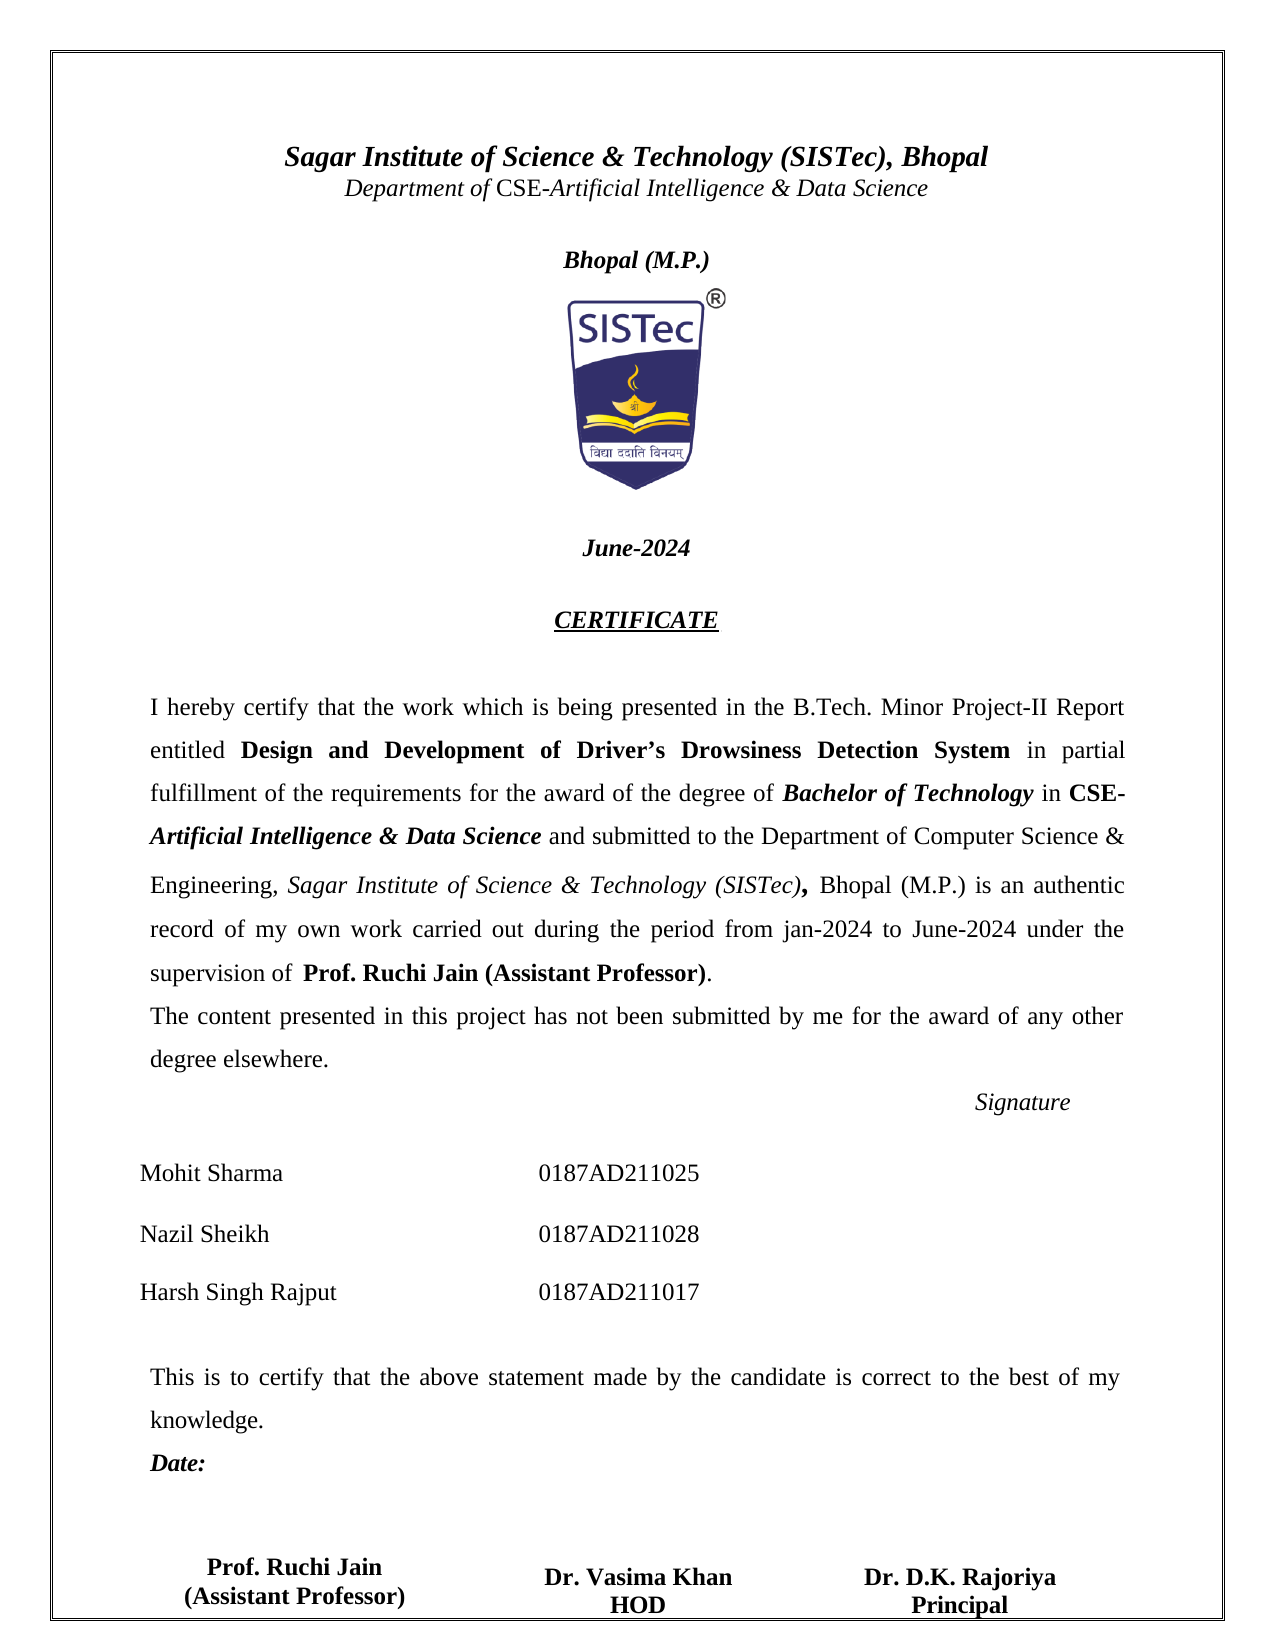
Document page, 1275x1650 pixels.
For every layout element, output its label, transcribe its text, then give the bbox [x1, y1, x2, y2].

table_cell 0187AD211028 [527, 1196, 839, 1255]
table_header Mohit Sharma [128, 1136, 527, 1196]
text The content presented in this project has not been submitted by me for the award of any other degree elsewhere. [150, 1001, 1125, 1073]
table_cell Nazil Sheikh [128, 1196, 527, 1255]
text Dr. D.K. Rajoriya Principal [864, 1562, 1057, 1618]
text I hereby certify that the work which is being presented in the B.Tech. Minor Project-II Report entitled Design and Development of Driver’s Drowsiness Detection System in partial fulfillment of the requirements for the award of the degree of Bachelor of Technology in CSE- Artificial Intelligence & Data Science and submitted to the Department of Computer Science & Engineering, Sagar Institute of Science & Technology (SISTec), Bhopal (M.P.) is an authentic record of my own work carried out during the period from jan-2024 to June-2024 under the supervision of Prof. Ruchi Jain (Assistant Professor). [150, 692, 1126, 986]
picture [567, 288, 726, 490]
text Signature [975, 1087, 1125, 1116]
table_cell 0187AD211017 [527, 1255, 839, 1315]
table_cell Harsh Singh Rajput [128, 1255, 527, 1315]
text Dr. Vasima Khan HOD [544, 1562, 733, 1618]
table_header 0187AD211025 [527, 1136, 839, 1196]
text Sagar Institute of Science & Technology (SISTec), Bhopal [246, 140, 1029, 173]
text This is to certify that the above statement made by the candidate is correct to the best of my knowledge. [150, 1362, 1137, 1434]
text Bhopal (M.P.) [139, 245, 1136, 274]
text Prof. Ruchi Jain (Assistant Professor) [184, 1552, 406, 1610]
text Department of CSE-Artificial Intelligence & Data Science [326, 173, 949, 202]
text Date: [150, 1448, 1137, 1477]
